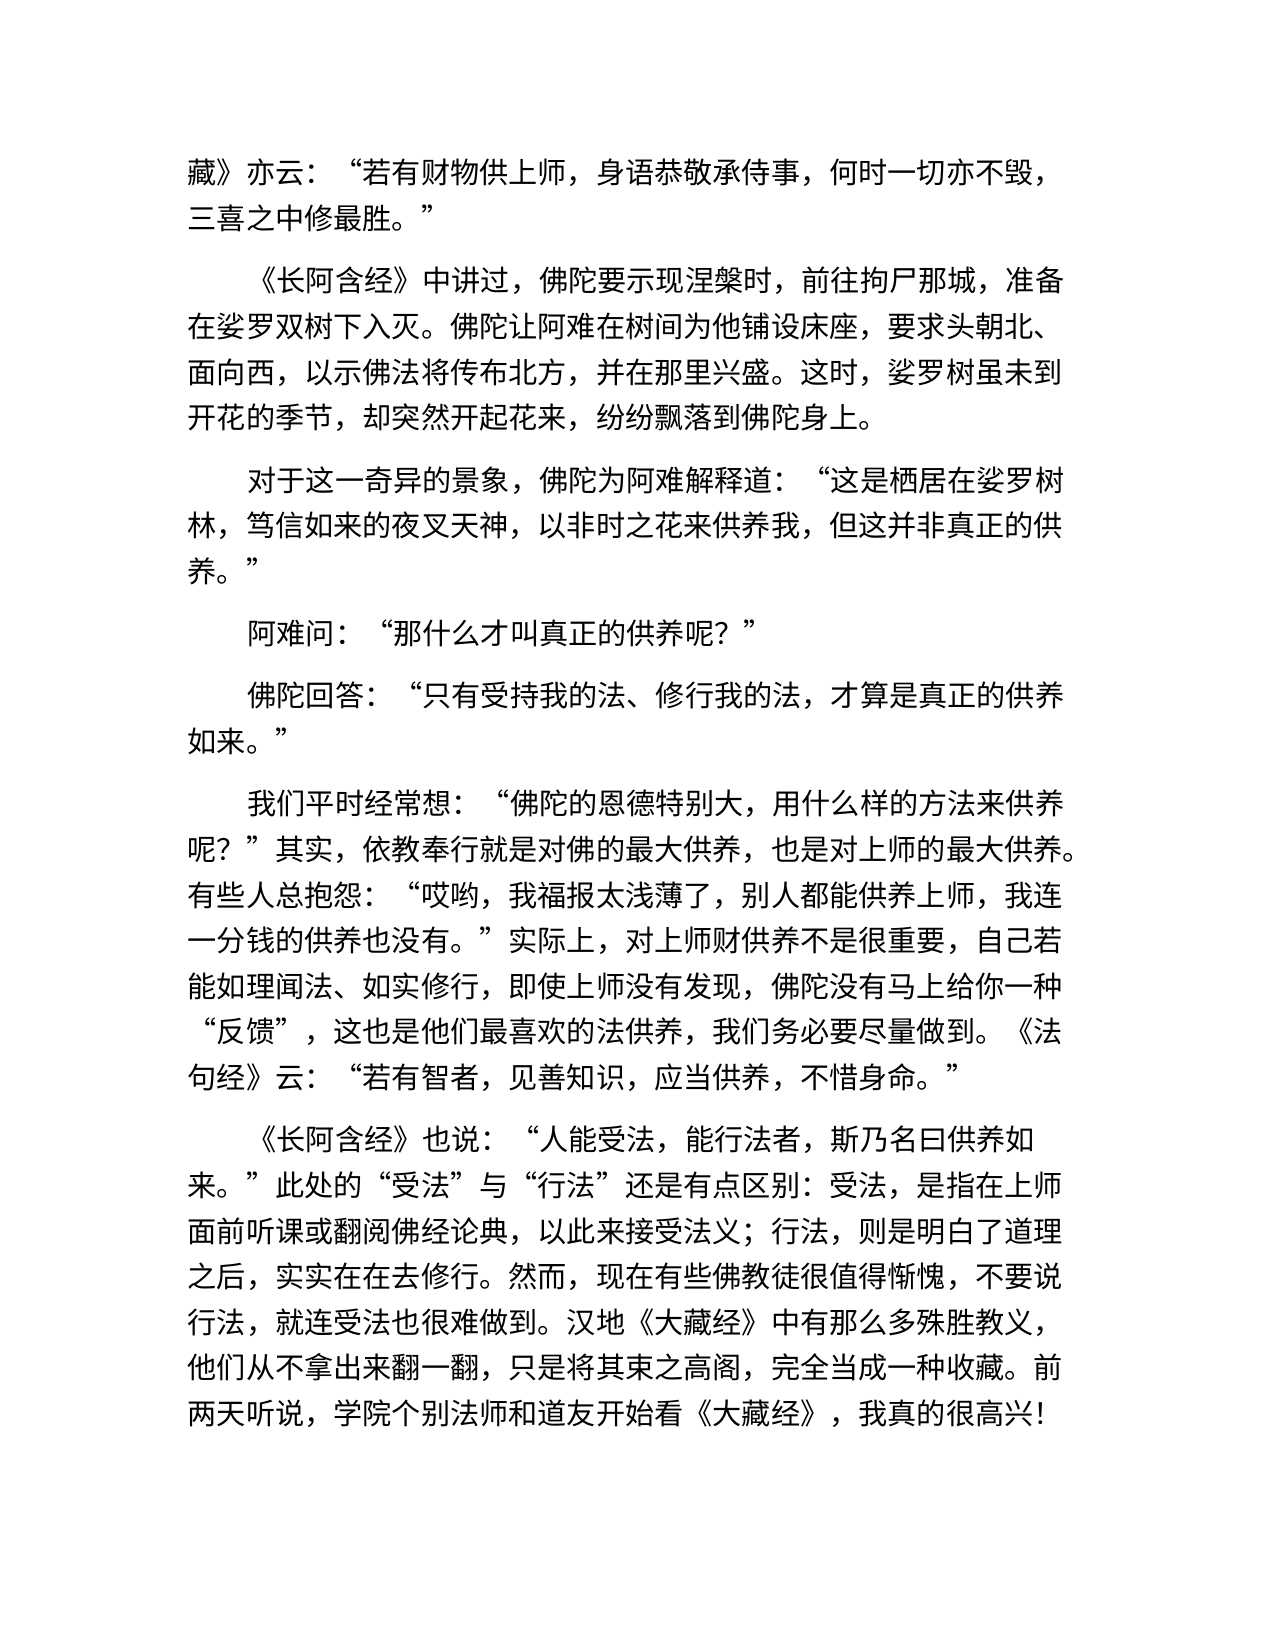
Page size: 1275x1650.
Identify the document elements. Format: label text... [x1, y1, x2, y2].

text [187, 1117, 1087, 1433]
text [187, 150, 1087, 238]
text 佛陀回答：“只有受持我的法、修行我的法，才算是真正的供养如来。” [187, 673, 1087, 761]
text 阿难问：“那什么才叫真正的供养呢？” [187, 611, 1087, 653]
text 对于这一奇异的景象，佛陀为阿难解释道：“这是栖居在娑罗树林，笃信如来的夜叉天神，以非时之花来供养我，但这并非真正的供养。” [187, 457, 1087, 591]
text 《长阿含经》中讲过，佛陀要示现涅槃时，前往拘尸那城，准备在娑罗双树下入灭。佛陀让阿难在树间为他铺设床座，要求头朝北、面向西，以示佛法将传布北方，并在那里兴盛。这时，娑罗树虽未到开花的季节，却突然开起花来，纷纷飘落到佛陀身上。 [187, 258, 1087, 437]
text 我们平时经常想：“佛陀的恩德特别大，用什么样的方法来供养呢？”其实，依教奉行就是对佛的最大供养，也是对上师的最大供养。有些人总抱怨：“哎哟，我福报太浅薄了，别人都能供养上师，我连一分钱的供养也没有。”实际上，对上师财供养不是很重要，自己若能如理闻法、如实修行，即使上师没有发现，佛陀没有马上给你一种“反馈”，这也是他们最喜欢的法供养，我们务必要尽量做到。《法句经》云：“若有智者，见善知识，应当供养，不惜身命。” [187, 781, 1087, 1097]
